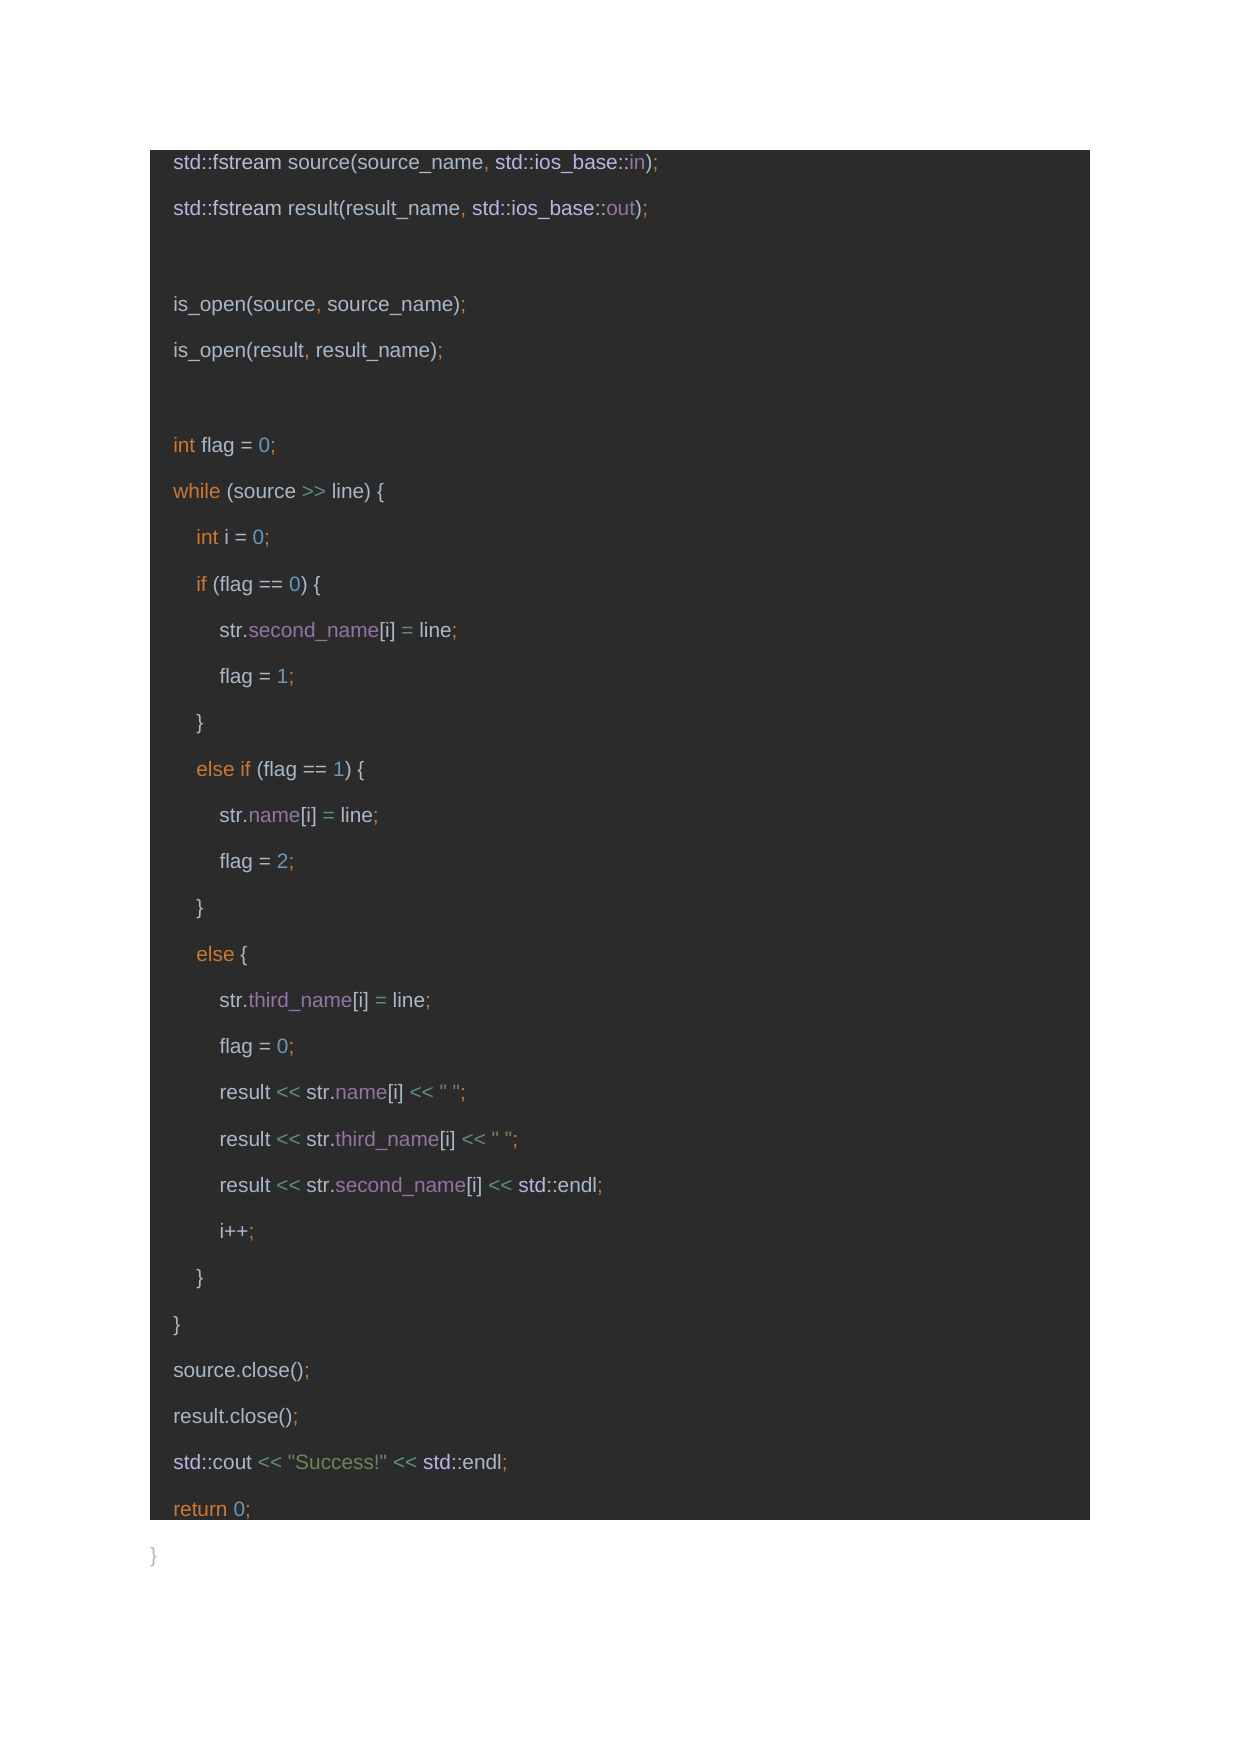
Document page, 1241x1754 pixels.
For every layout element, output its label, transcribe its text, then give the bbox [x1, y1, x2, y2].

text result.close(); [150, 1404, 1090, 1428]
text return 0; [150, 1496, 1090, 1520]
text int flag = 0; [150, 433, 1090, 457]
text } [150, 1265, 1090, 1289]
text if (flag == 0) { [150, 571, 1090, 595]
text std::cout << "Success!" << std::endl; [150, 1450, 1090, 1474]
text } [150, 895, 1090, 919]
text source.close(); [150, 1358, 1090, 1382]
text } [150, 1543, 1090, 1567]
text result << str.second_name[i] << std::endl; [150, 1173, 1090, 1197]
text str.third_name[i] = line; [150, 988, 1090, 1012]
text flag = 2; [150, 849, 1090, 873]
text int i = 0; [150, 525, 1090, 549]
text else if (flag == 1) { [150, 756, 1090, 780]
text std::fstream result(result_name, std::ios_base::out); [150, 196, 1090, 220]
text std::fstream source(source_name, std::ios_base::in); [150, 150, 1090, 174]
text is_open(source, source_name); [150, 291, 1090, 315]
text flag = 0; [150, 1034, 1090, 1058]
text while (source >> line) { [150, 479, 1090, 503]
text flag = 1; [150, 664, 1090, 688]
text str.second_name[i] = line; [150, 618, 1090, 642]
text result << str.third_name[i] << " "; [150, 1126, 1090, 1150]
text str.name[i] = line; [150, 803, 1090, 827]
text is_open(result, result_name); [150, 338, 1090, 362]
text } [150, 710, 1090, 734]
text i++; [150, 1219, 1090, 1243]
text else { [150, 941, 1090, 965]
text } [150, 1311, 1090, 1335]
text result << str.name[i] << " "; [150, 1080, 1090, 1104]
